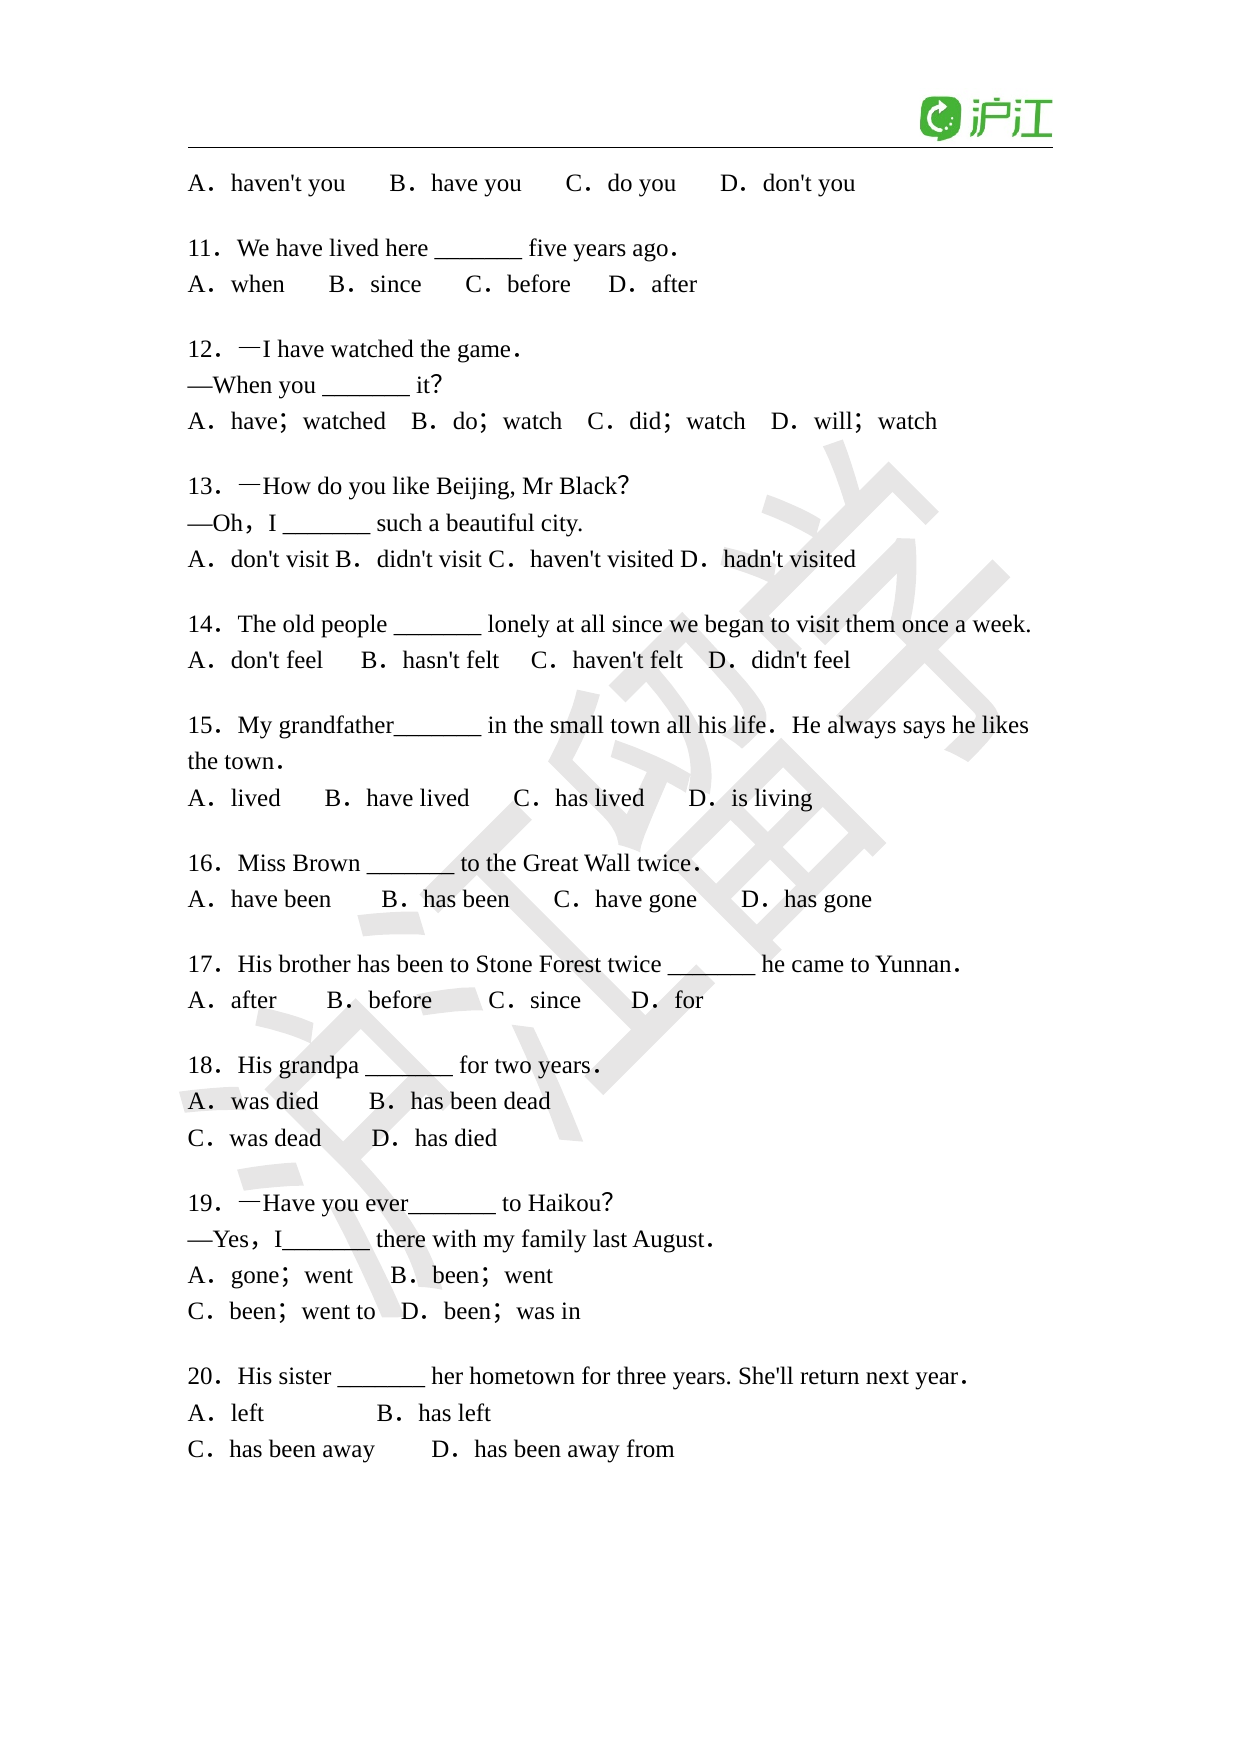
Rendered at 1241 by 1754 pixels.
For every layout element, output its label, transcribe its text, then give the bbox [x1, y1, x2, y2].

text 16．Miss Brown _______ to the Great Wall twice． [187, 842, 1053, 878]
text —Yes，I_______ there with my family last August． [187, 1218, 1053, 1254]
text A．left B．has left [187, 1392, 1053, 1428]
text A．don't visit B．didn't visit C．haven't visited D．hadn't visited [187, 538, 1053, 574]
text A．was died B．has been dead [187, 1081, 1053, 1117]
text —Oh，I _______ such a beautiful city. [187, 502, 1053, 538]
text A．gone；went B．been；went [187, 1254, 1053, 1291]
text 17．His brother has been to Stone Forest twice _______ he came to Yunnan． [187, 943, 1053, 979]
text A．have；watched B．do；watch C．did；watch D．will；watch [187, 401, 1053, 437]
text 19．—Have you ever_______ to Haikou？ [187, 1182, 1053, 1218]
text C．has been away D．has been away from [187, 1428, 1053, 1464]
text 20．His sister _______ her hometown for three years. She'll return next year． [187, 1356, 1053, 1392]
text C．been；went to D．been；was in [187, 1291, 1053, 1327]
text 18．His grandpa _______ for two years． [187, 1044, 1053, 1081]
text A．don't feel B．hasn't felt C．haven't felt D．didn't feel [187, 639, 1053, 676]
text A．have been B．has been C．have gone D．has gone [187, 878, 1053, 914]
text 15．My grandfather_______ in the small town all his life．He always says he likes the town． [187, 704, 1053, 777]
text A．when B．since C．before D．after [187, 263, 1053, 299]
text A．haven't you B．have you C．do you D．don't you [187, 162, 1053, 198]
text C．was dead D．has died [187, 1117, 1053, 1153]
text 12．—I have watched the game． [187, 328, 1053, 364]
text 14．The old people _______ lonely at all since we began to visit them once a week. [187, 603, 1053, 639]
text 13．—How do you like Beijing, Mr Black？ [187, 466, 1053, 502]
text A．after B．before C．since D．for [187, 979, 1053, 1016]
text A．lived B．have lived C．has lived D．is living [187, 777, 1053, 813]
picture [919, 88, 1053, 145]
text 11．We have lived here _______ five years ago． [187, 227, 1053, 263]
text —When you _______ it？ [187, 364, 1053, 401]
